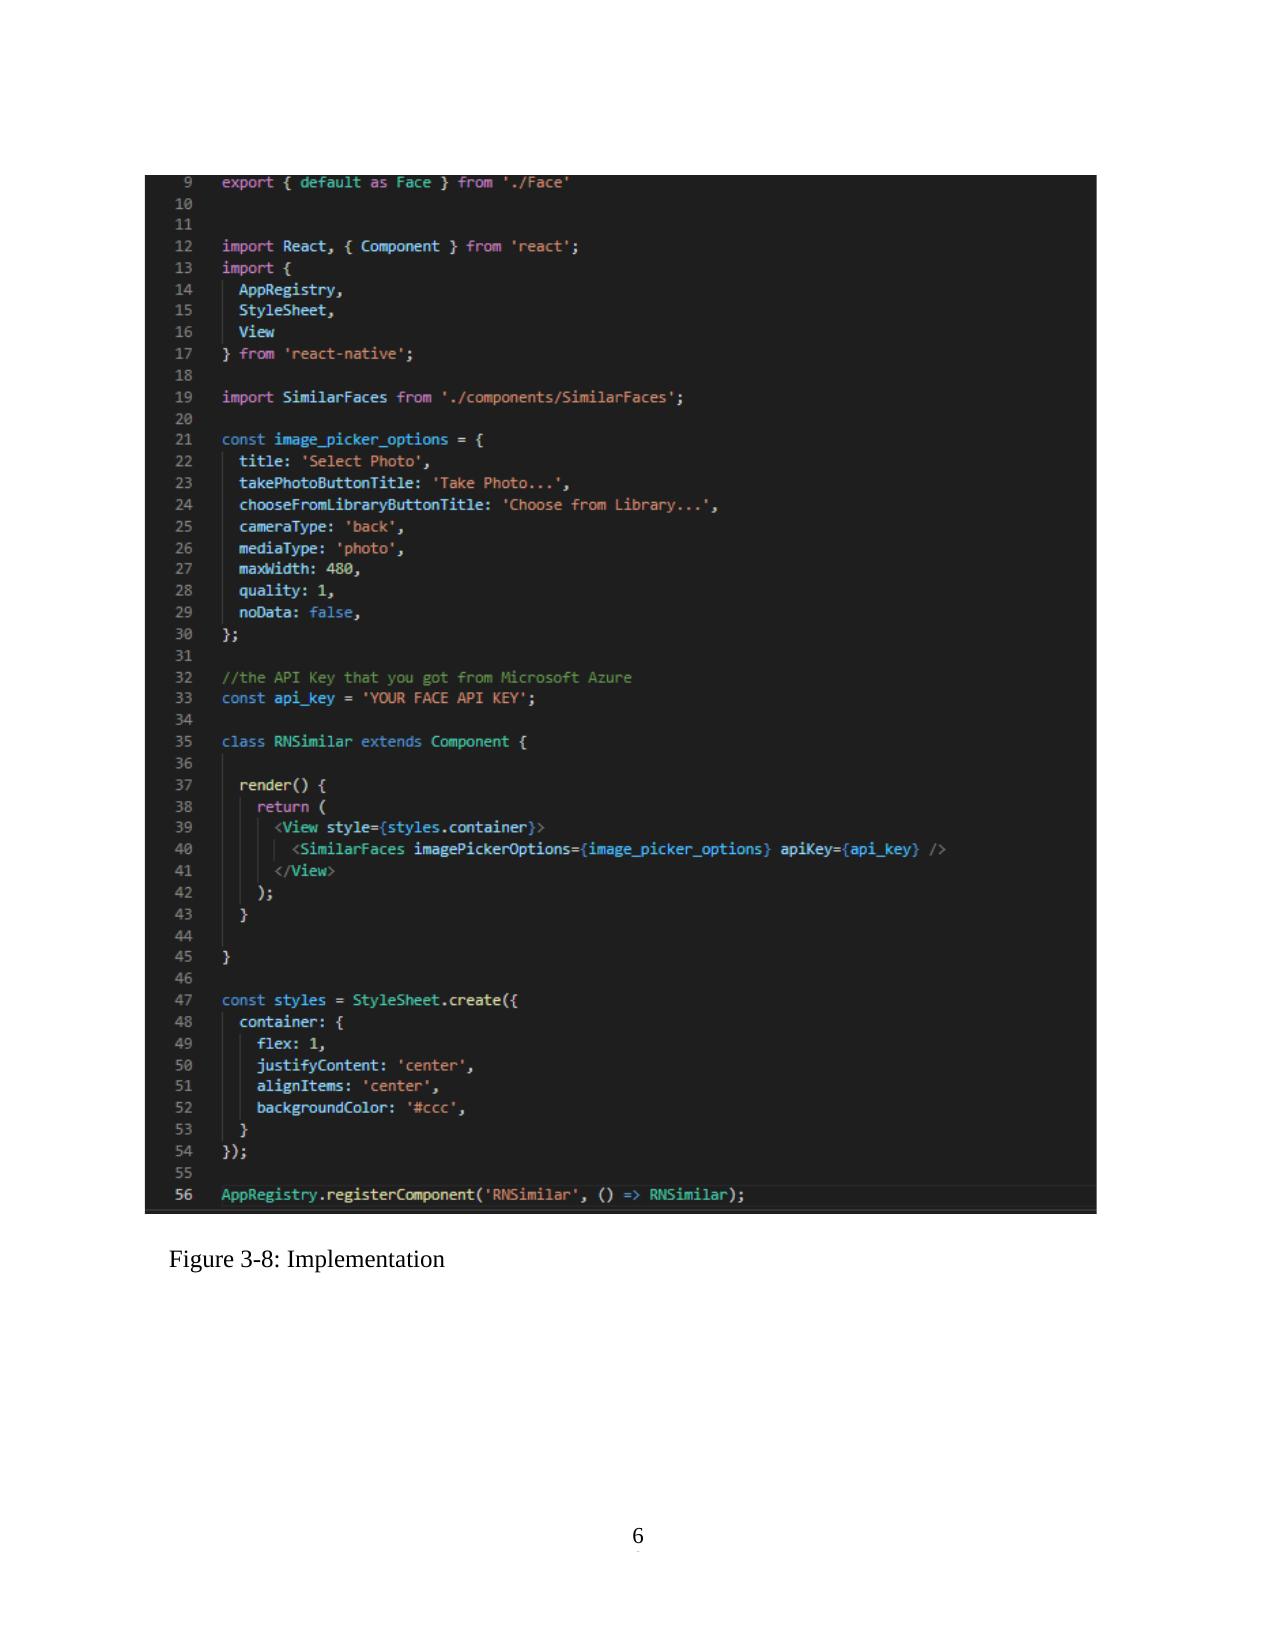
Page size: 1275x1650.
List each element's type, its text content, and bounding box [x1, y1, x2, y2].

picture [143, 175, 1097, 1213]
